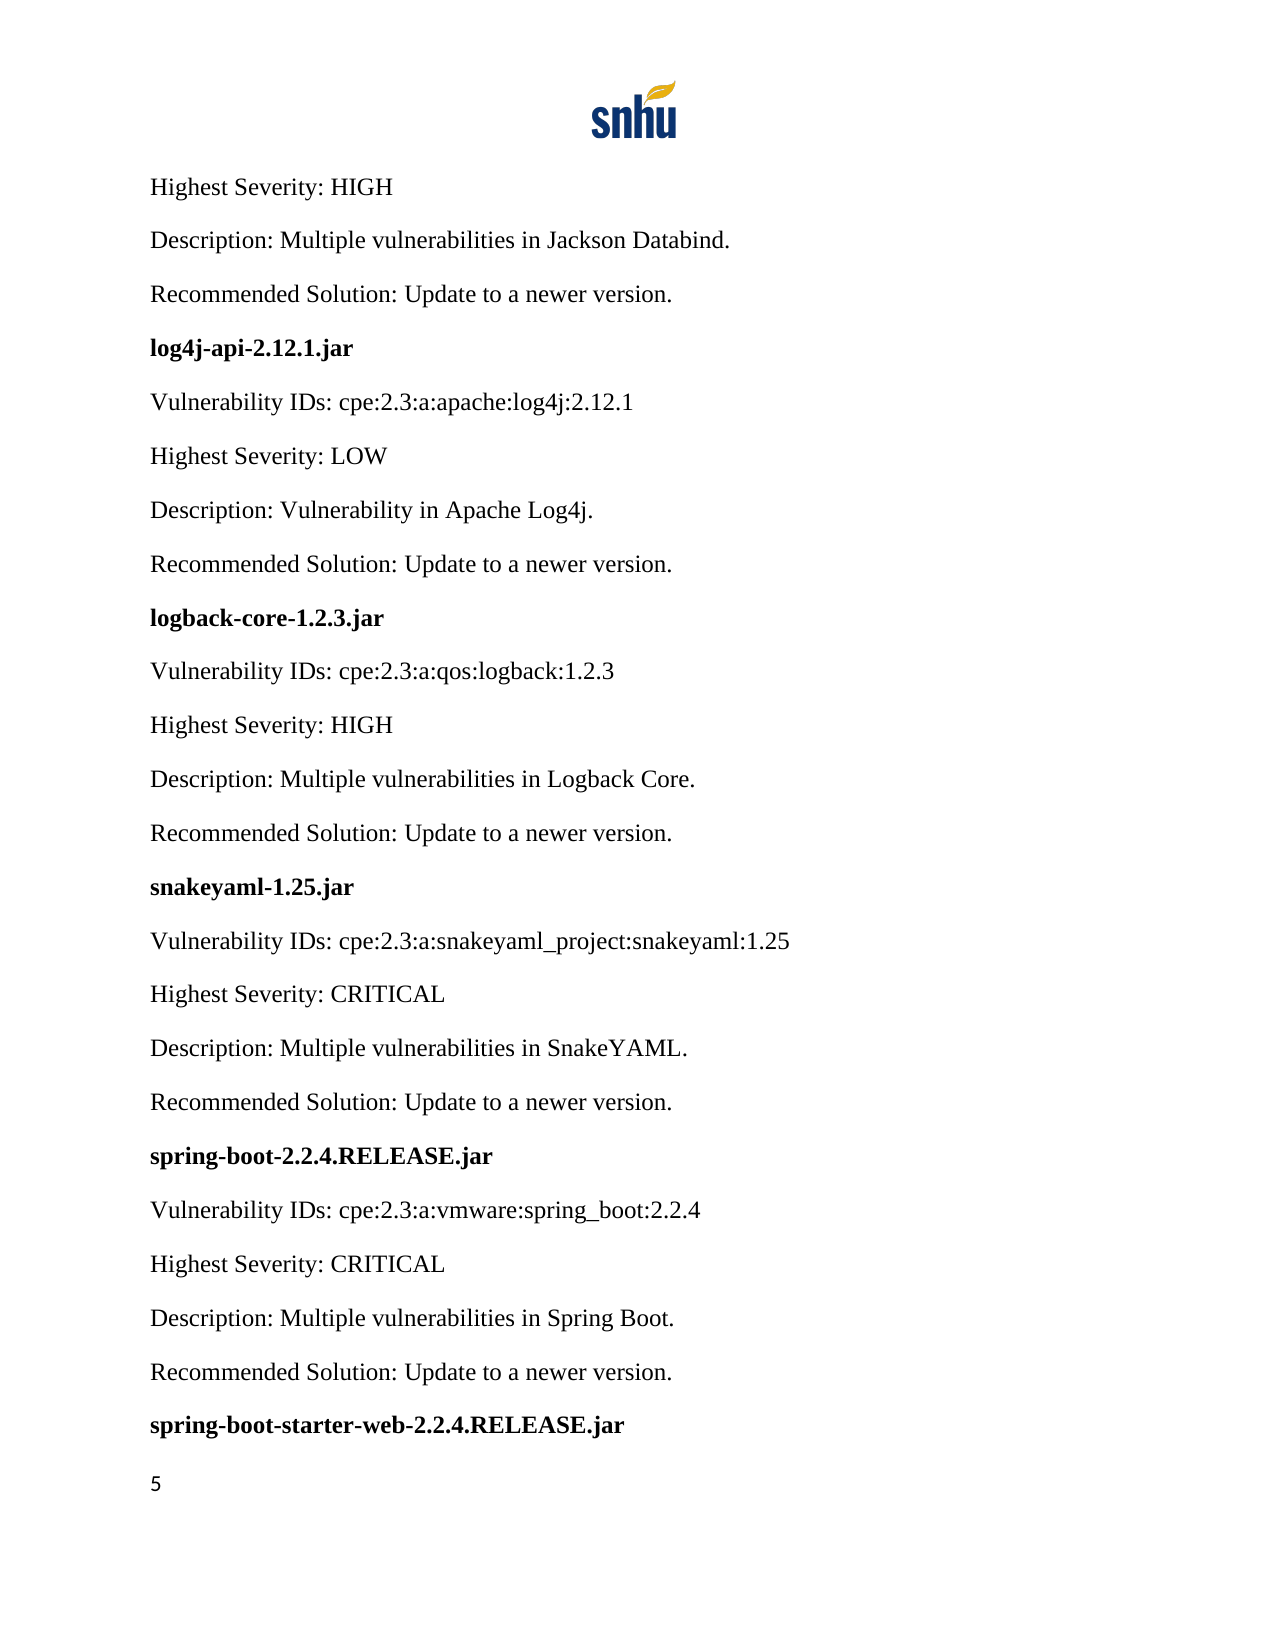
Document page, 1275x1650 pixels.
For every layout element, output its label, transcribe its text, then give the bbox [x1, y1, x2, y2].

text Highest Severity: CRITICAL [150, 979, 1125, 1008]
text Description: Multiple vulnerabilities in Spring Boot. [150, 1303, 1125, 1331]
text Recommended Solution: Update to a newer version. [150, 549, 1125, 577]
text snakeyaml-1.25.jar [150, 872, 1125, 901]
text Recommended Solution: Update to a newer version. [150, 1087, 1125, 1116]
text Vulnerability IDs: cpe:2.3:a:snakeyaml_project:snakeyaml:1.25 [150, 926, 1125, 954]
text Recommended Solution: Update to a newer version. [150, 279, 1125, 308]
text Highest Severity: HIGH [150, 710, 1125, 739]
text Description: Multiple vulnerabilities in Logback Core. [150, 764, 1125, 793]
text spring-boot-starter-web-2.2.4.RELEASE.jar [150, 1410, 1125, 1439]
text Highest Severity: CRITICAL [150, 1249, 1125, 1278]
text log4j-api-2.12.1.jar [150, 333, 1125, 362]
text Recommended Solution: Update to a newer version. [150, 818, 1125, 847]
text Vulnerability IDs: cpe:2.3:a:apache:log4j:2.12.1 [150, 387, 1125, 416]
picture [572, 75, 703, 147]
text Highest Severity: LOW [150, 441, 1125, 470]
text Recommended Solution: Update to a newer version. [150, 1357, 1125, 1385]
text Vulnerability IDs: cpe:2.3:a:vmware:spring_boot:2.2.4 [150, 1195, 1125, 1224]
text Description: Multiple vulnerabilities in SnakeYAML. [150, 1033, 1125, 1062]
text logback-core-1.2.3.jar [150, 603, 1125, 631]
text Description: Vulnerability in Apache Log4j. [150, 495, 1125, 524]
text spring-boot-2.2.4.RELEASE.jar [150, 1141, 1125, 1170]
text Description: Multiple vulnerabilities in Jackson Databind. [150, 226, 1125, 254]
text Vulnerability IDs: cpe:2.3:a:qos:logback:1.2.3 [150, 656, 1125, 685]
text Highest Severity: HIGH [150, 172, 1125, 201]
